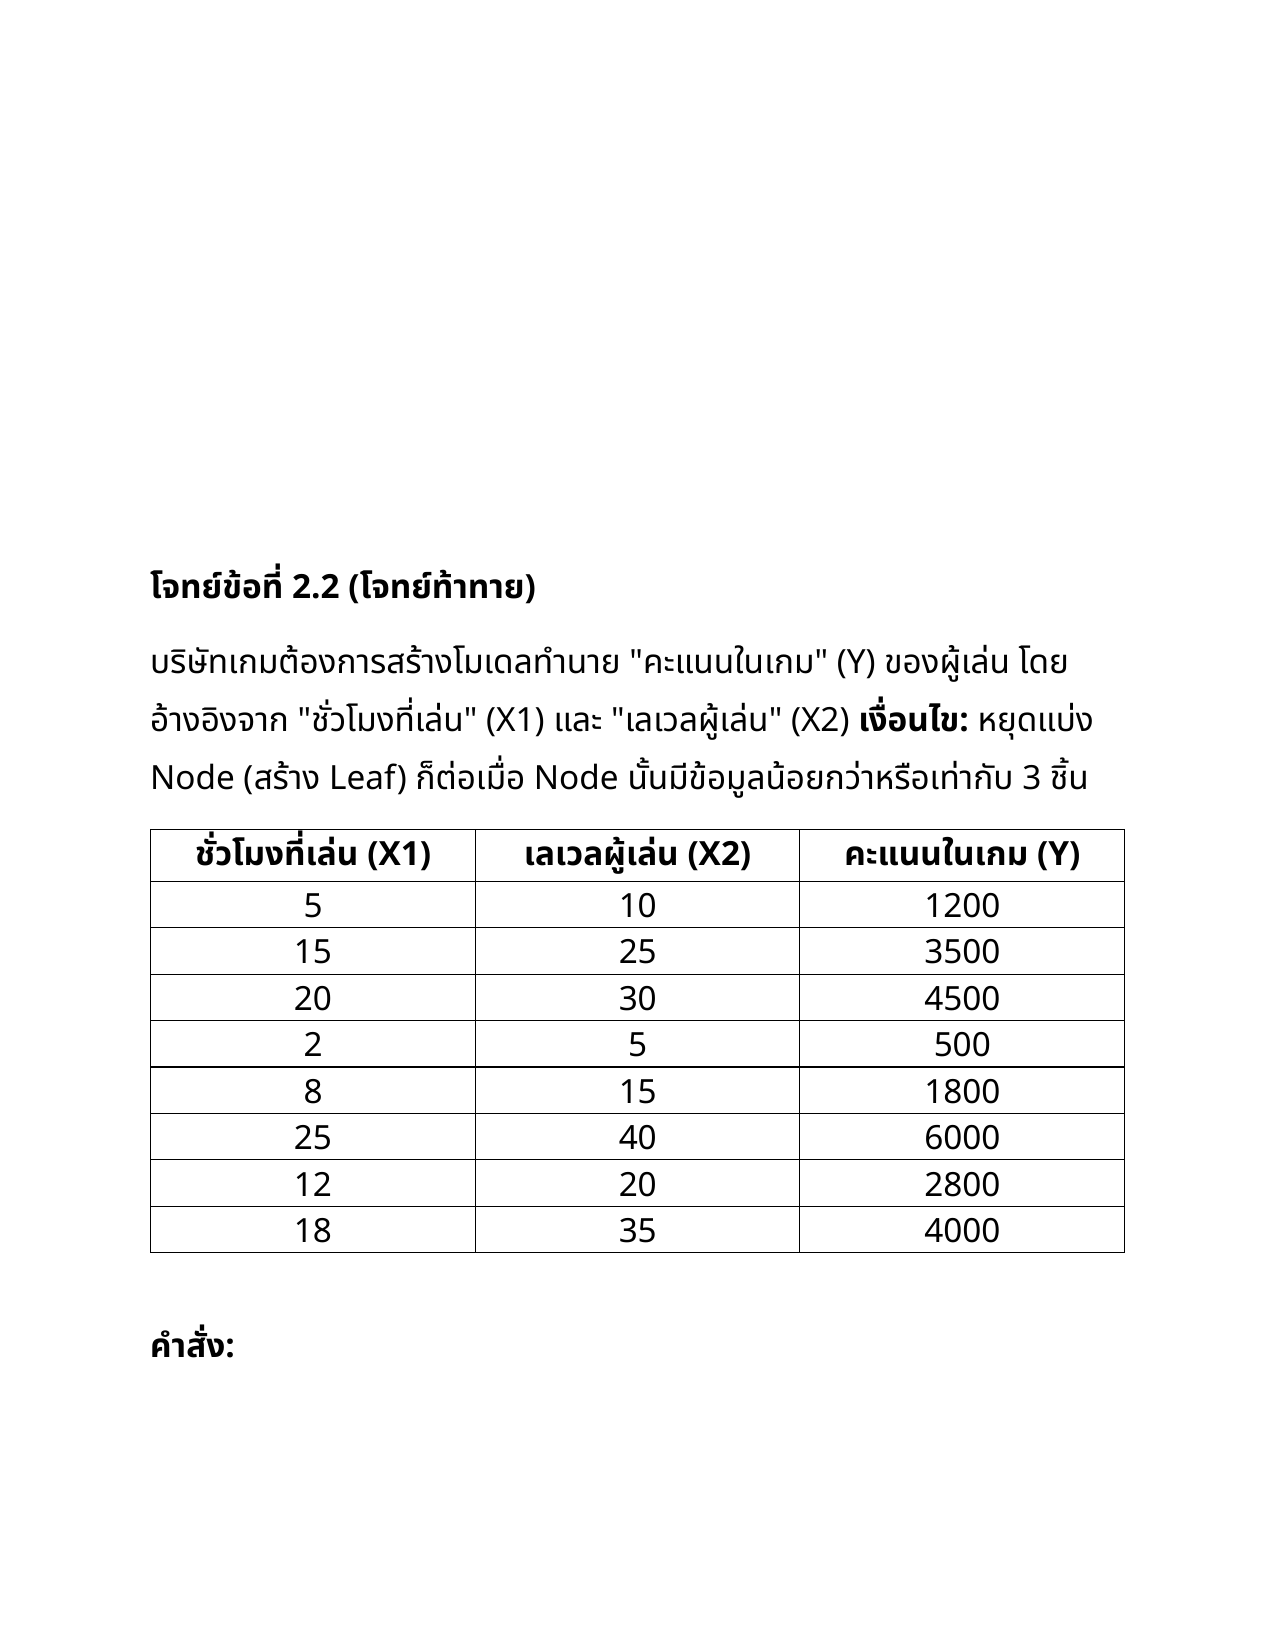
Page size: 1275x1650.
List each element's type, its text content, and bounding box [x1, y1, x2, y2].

table_cell 4500 [800, 975, 1124, 1020]
table_cell 15 [476, 1068, 799, 1113]
text บริษัทเกมต้องการสร้างโมเดลทำนาย "คะแนนในเกม" (Y) ของผู้เล่น โดยอ้างอิงจาก "ชั่วโมงที่เล่น" (X1) และ "เลเวลผู้เล่น" (X2) เงื่อนไข: หยุดแบ่ง Node (สร้าง Leaf) ก็ต่อเมื่อ Node นั้นมีข้อมูลน้อยกว่าหรือเท่ากับ 3 ชิ้น [150, 638, 1125, 805]
table_cell 35 [476, 1207, 799, 1252]
table_cell 1800 [800, 1068, 1124, 1113]
table_cell 20 [476, 1160, 799, 1206]
table_cell 2 [151, 1021, 475, 1066]
table_cell 20 [151, 975, 475, 1020]
table_header เลเวลผู้เล่น (X2) [476, 830, 799, 881]
table_header คะแนนในเกม (Y) [800, 830, 1124, 881]
table_cell 8 [151, 1068, 475, 1113]
table_cell 10 [476, 882, 799, 927]
table_cell 1200 [800, 882, 1124, 927]
table_cell 2800 [800, 1160, 1124, 1206]
table_cell 40 [476, 1114, 799, 1159]
table_cell 500 [800, 1021, 1124, 1066]
table_cell 15 [151, 928, 475, 973]
table_cell 5 [151, 882, 475, 927]
table_cell 4000 [800, 1207, 1124, 1252]
table_cell 6000 [800, 1114, 1124, 1159]
table_cell 3500 [800, 928, 1124, 973]
table_cell 18 [151, 1207, 475, 1252]
table_cell 30 [476, 975, 799, 1020]
table_cell 5 [476, 1021, 799, 1066]
text คำสั่ง: [150, 1322, 1125, 1373]
text โจทย์ข้อที่ 2.2 (โจทย์ท้าทาย) [150, 563, 1125, 614]
table_header ชั่วโมงที่เล่น (X1) [151, 830, 475, 881]
table_cell 25 [151, 1114, 475, 1159]
table_cell 25 [476, 928, 799, 973]
table_cell 12 [151, 1160, 475, 1206]
